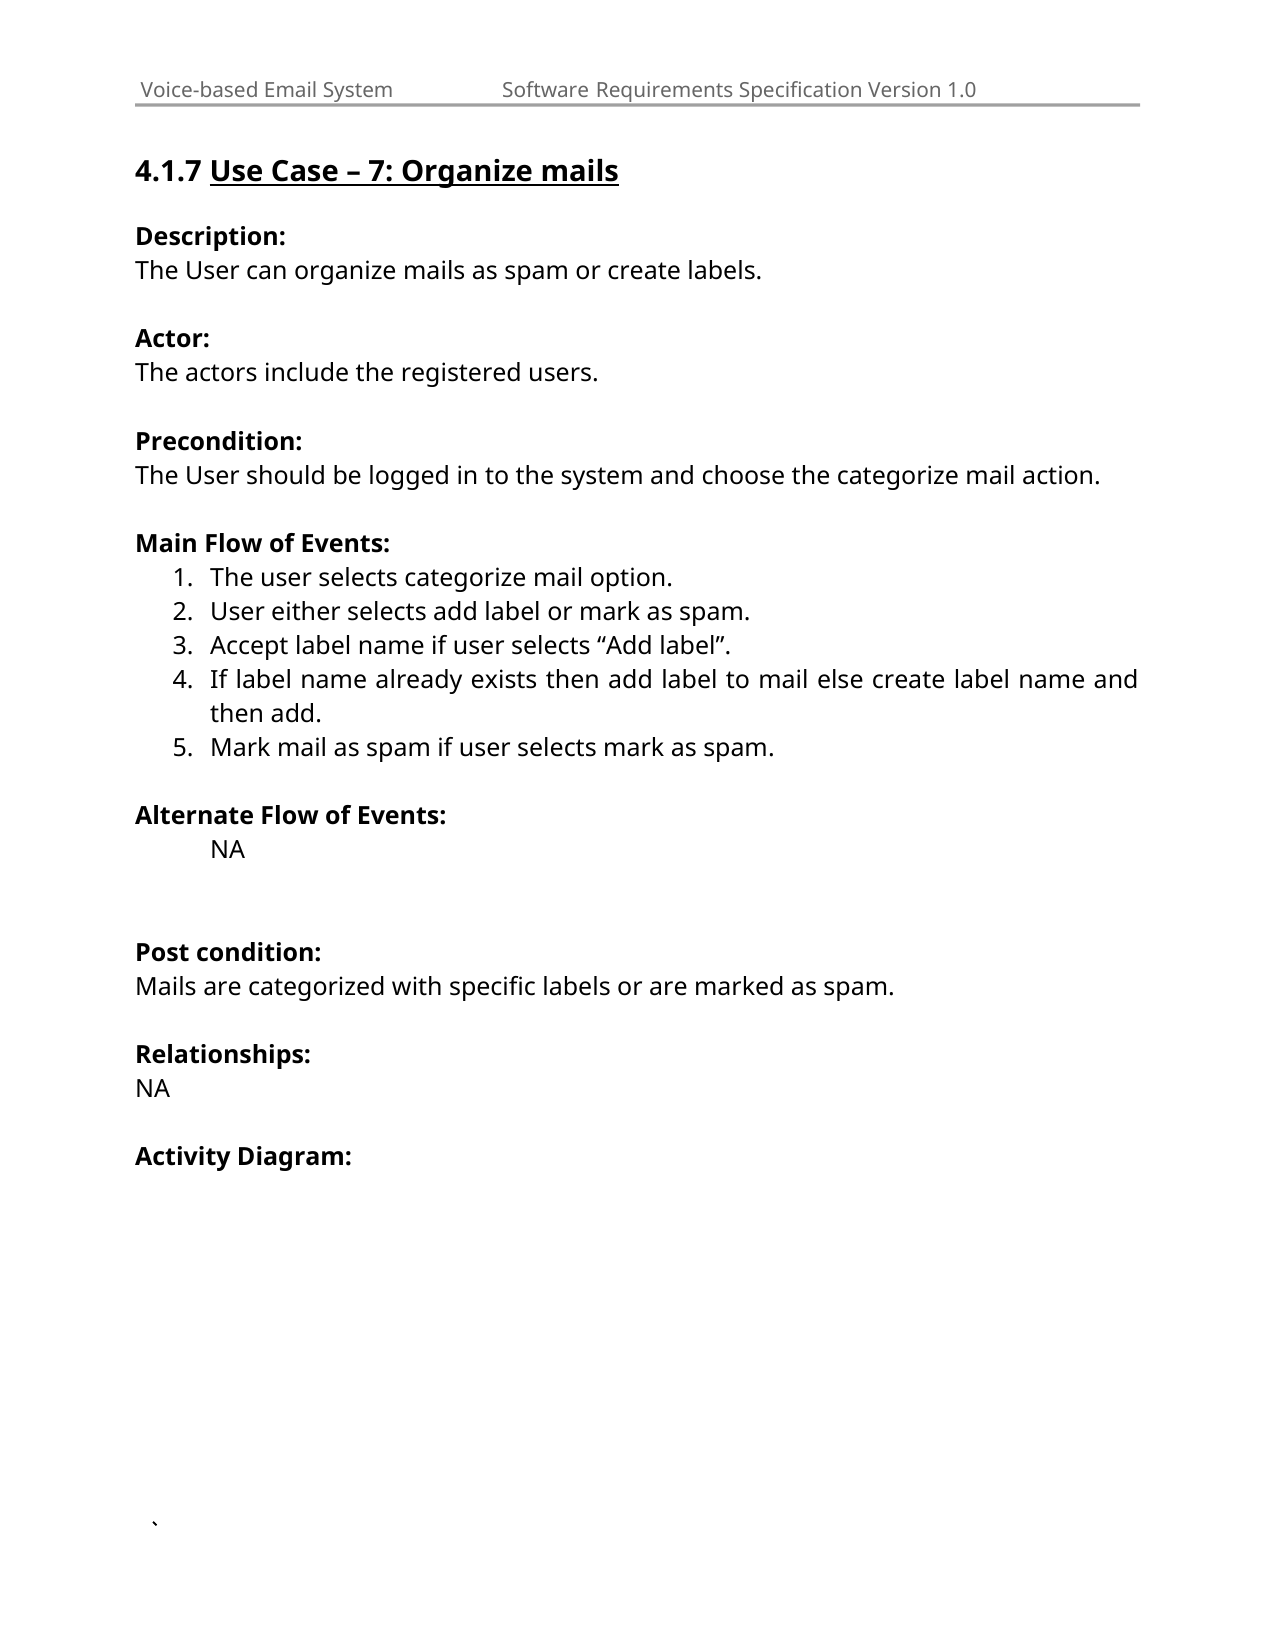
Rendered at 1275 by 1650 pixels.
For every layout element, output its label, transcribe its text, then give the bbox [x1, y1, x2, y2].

list If label name already exists then add label to mail else create label name and then add. [172, 662, 1140, 730]
text Mails are categorized with specific labels or are marked as spam. [135, 968, 1140, 1002]
text Alternate Flow of Events: [135, 798, 1140, 832]
text Main Flow of Events: [135, 525, 1140, 559]
text Post condition: [135, 934, 1140, 968]
list Accept label name if user selects “Add label”. [172, 628, 1140, 662]
list The user selects categorize mail option. [172, 559, 1140, 593]
list User either selects add label or mark as spam. [172, 593, 1140, 628]
subtitle 4.1.7 Use Case – 7: Organize mails [135, 150, 1140, 190]
text NA [135, 1070, 1140, 1104]
text Actor: [135, 321, 1140, 355]
text The actors include the registered users. [135, 355, 1140, 389]
list Mark mail as spam if user selects mark as spam. [172, 730, 1140, 764]
text NA [210, 832, 1140, 866]
text Description: [135, 219, 1140, 253]
text Activity Diagram: [135, 1138, 1140, 1173]
text Relationships: [135, 1036, 1140, 1070]
text Precondition: [135, 423, 1140, 457]
text The User can organize mails as spam or create labels. [135, 253, 1140, 287]
text The User should be logged in to the system and choose the categorize mail action. [135, 457, 1140, 491]
